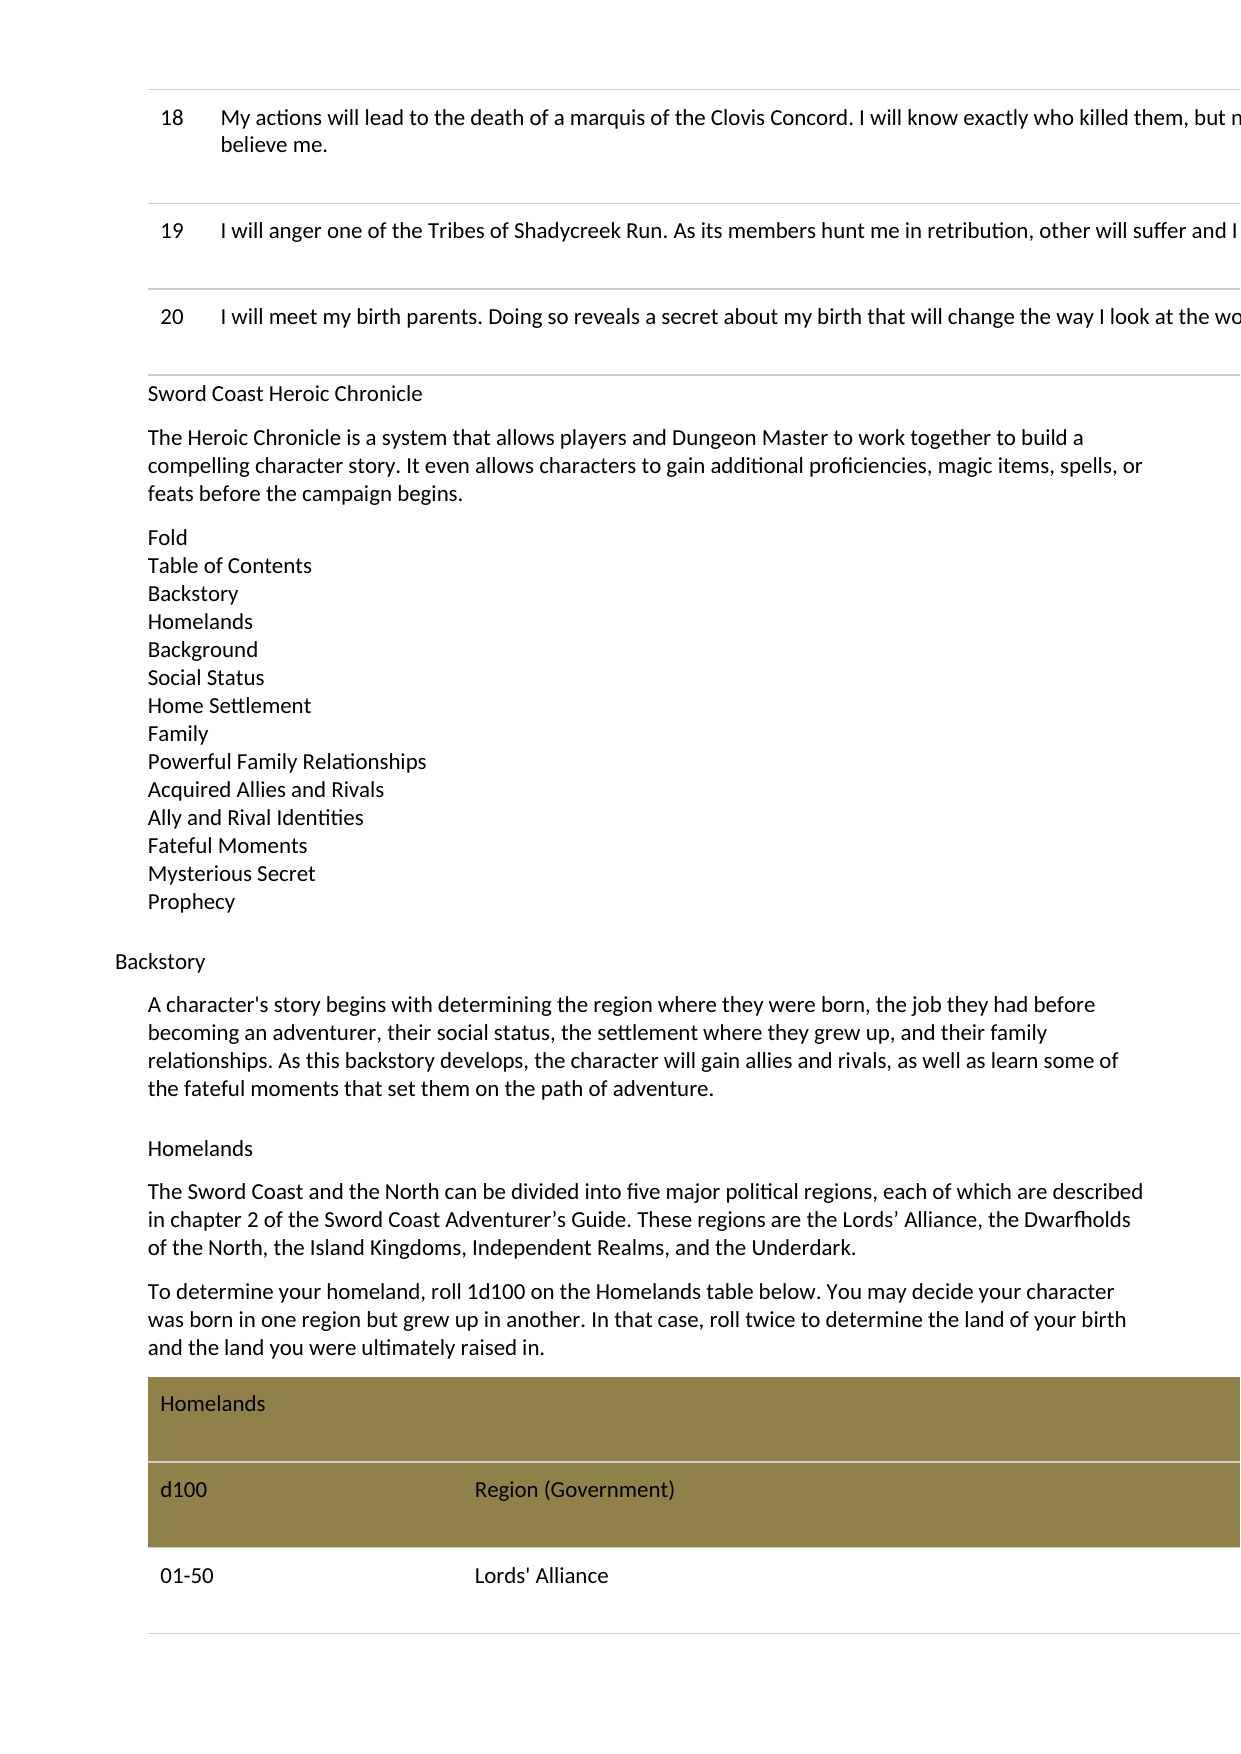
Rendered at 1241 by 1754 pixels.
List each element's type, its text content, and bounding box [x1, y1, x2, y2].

table_header Fold Table of Contents Backstory Homelands Background Social Status Home Settlement Family Powerful Family Relationships Acquired Allies and Rivals Ally and Rival Identities Fateful Moments Mysterious Secret Prophecy [148, 523, 427, 916]
text Backstory [115, 947, 1184, 975]
table_cell Lords' Alliance [462, 1548, 1240, 1633]
table_cell I will anger one of the Tribes of Shadycreek Run. As its members hunt me in retribution, other will suffer and I will pay the price. [208, 204, 1240, 288]
text The Heroic Chronicle is a system that allows players and Dungeon Master to work together to build a compelling character story. It even allows characters to gain additional proficiencies, magic items, spells, or feats before the campaign begins. [148, 423, 1152, 508]
table_cell My actions will lead to the death of a marquis of the Clovis Concord. I will know exactly who killed them, but no one in power will believe me. [208, 90, 1240, 202]
text The Sword Coast and the North can be divided into five major political regions, each of which are described in chapter 2 of the Sword Coast Adventurer’s Guide. These regions are the Lords’ Alliance, the Dwarfholds of the North, the Island Kingdoms, Independent Realms, and the Underdark. [148, 1177, 1152, 1261]
text A character's story begins with determining the region where they were born, the job they had before becoming an adventurer, their social status, the settlement where they grew up, and their family relationships. As this backstory develops, the character will gain allies and rivals, as well as learn some of the fateful moments that set them on the path of adventure. [148, 990, 1152, 1102]
table_cell I will meet my birth parents. Doing so reveals a secret about my birth that will change the way I look at the world. [208, 290, 1240, 374]
table_header Homelands [148, 1377, 1240, 1461]
text To determine your homeland, roll 1d100 on the Homelands table below. You may decide your character was born in one region but grew up in another. In that case, roll twice to determine the land of your birth and the land you were ultimately raised in. [148, 1277, 1152, 1361]
text Homelands [148, 1134, 1152, 1162]
table_cell 20 [148, 290, 208, 374]
table_cell d100 [148, 1463, 462, 1547]
table_cell 19 [148, 204, 208, 288]
text Sword Coast Heroic Chronicle [148, 376, 1152, 407]
table_cell 18 [148, 90, 208, 202]
table_cell 01-50 [148, 1548, 462, 1633]
table_cell Region (Government) [462, 1463, 1240, 1547]
